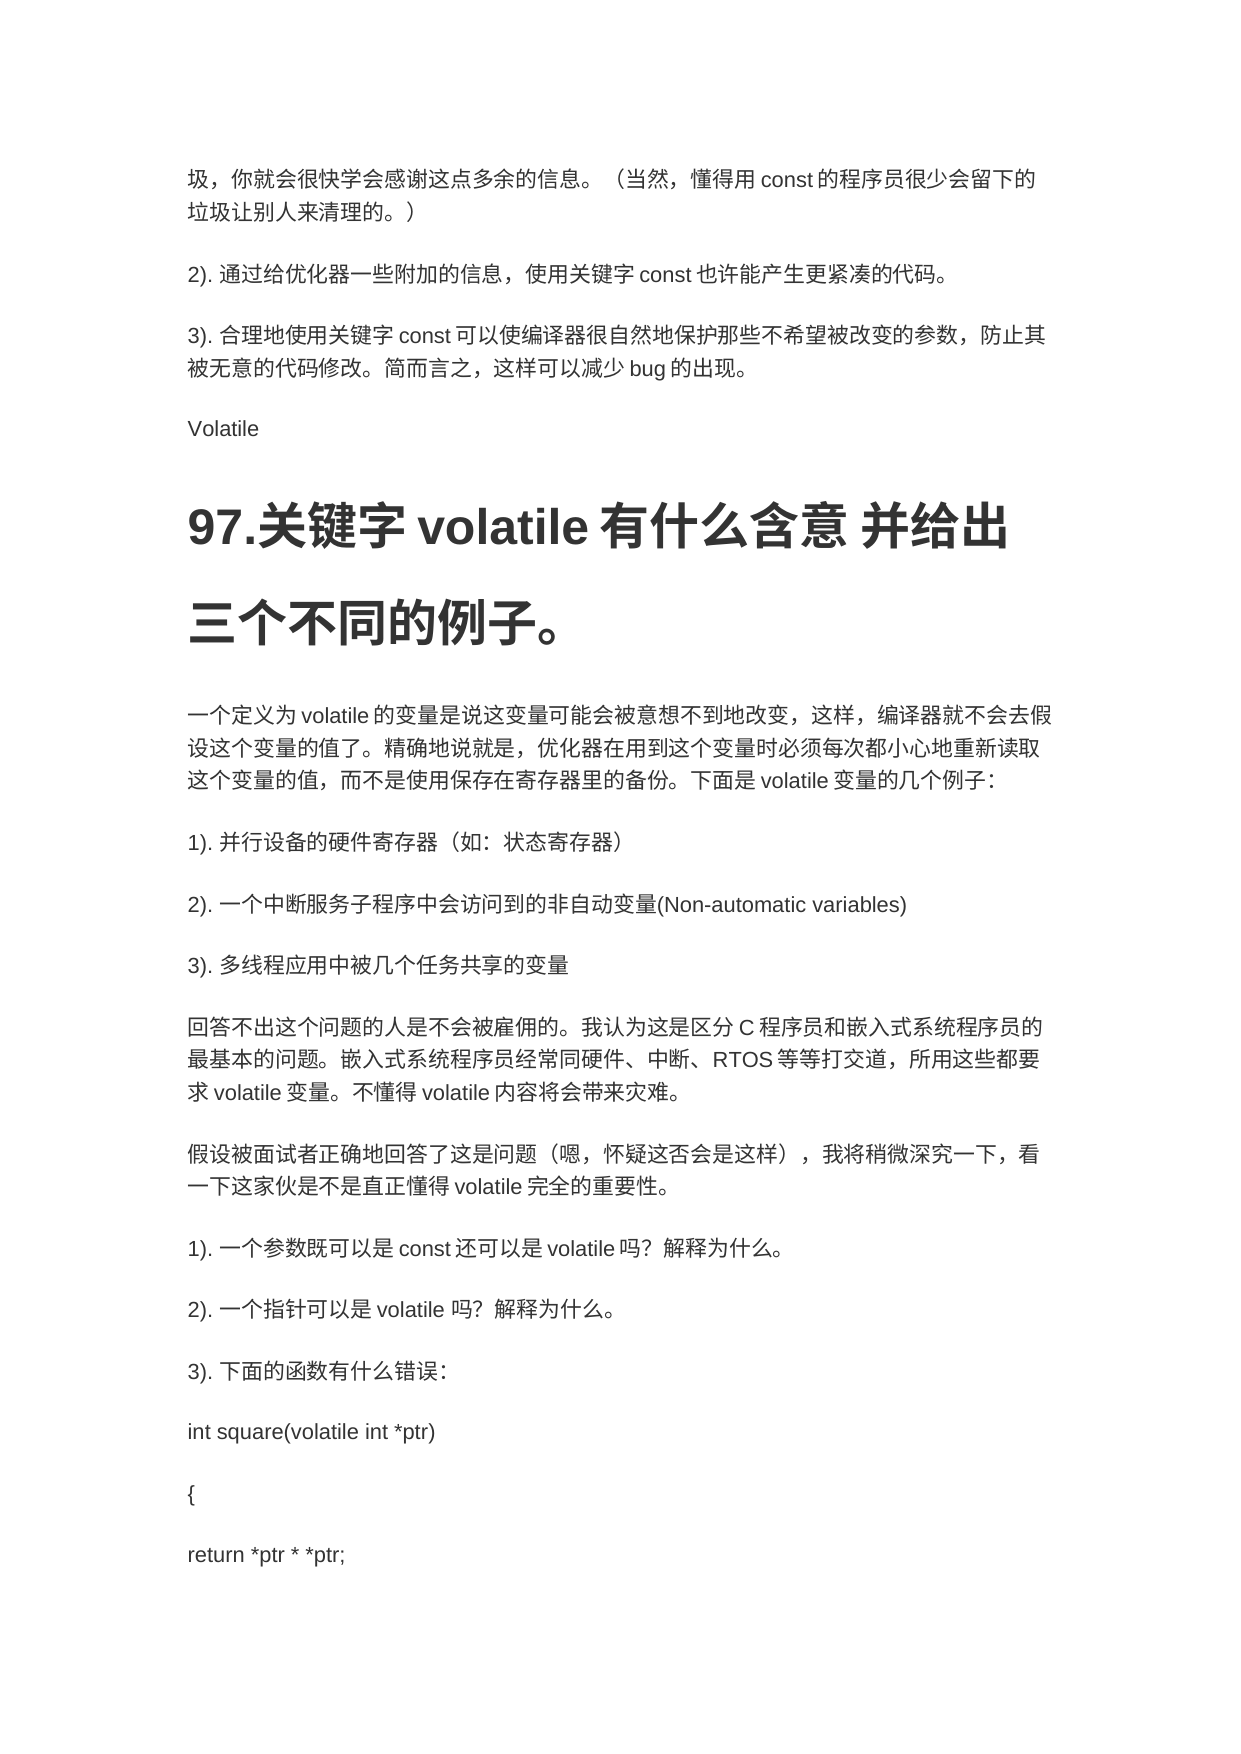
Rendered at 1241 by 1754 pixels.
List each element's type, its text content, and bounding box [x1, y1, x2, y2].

text Volatile [187, 412, 1053, 444]
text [187, 162, 1053, 227]
text 3). 多线程应用中被几个任务共享的变量 [187, 948, 1053, 980]
text int square(volatile int *ptr) [187, 1415, 1053, 1448]
text { [187, 1477, 1053, 1509]
text 3). 合理地使用关键字const可以使编译器很自然地保护那些不希望被改变的参数，防止其被无意的代码修改。简而言之，这样可以减少bug的出现。 [187, 318, 1053, 383]
text 假设被面试者正确地回答了这是问题（嗯，怀疑这否会是这样），我将稍微深究一下，看一下这家伙是不是直正懂得volatile完全的重要性。 [187, 1136, 1053, 1201]
text 2). 通过给优化器一些附加的信息，使用关键字const也许能产生更紧凑的代码。 [187, 256, 1053, 289]
text 1). 并行设备的硬件寄存器（如：状态寄存器） [187, 824, 1053, 857]
text 3). 下面的函数有什么错误： [187, 1354, 1053, 1386]
text 2). 一个中断服务子程序中会访问到的非自动变量(Non-automatic variables) [187, 886, 1053, 919]
text 2). 一个指针可以是volatile 吗？解释为什么。 [187, 1292, 1053, 1324]
text 回答不出这个问题的人是不会被雇佣的。我认为这是区分C程序员和嵌入式系统程序员的最基本的问题。嵌入式系统程序员经常同硬件、中断、RTOS等等打交道，所用这些都要求volatile变量。不懂得volatile内容将会带来灾难。 [187, 1009, 1053, 1107]
text return *ptr * *ptr; [187, 1539, 1053, 1571]
text 1). 一个参数既可以是const还可以是volatile吗？解释为什么。 [187, 1230, 1053, 1263]
text 97.关键字volatile有什么含意 并给出三个不同的例子。 [187, 474, 1053, 669]
text 一个定义为volatile的变量是说这变量可能会被意想不到地改变，这样，编译器就不会去假设这个变量的值了。精确地说就是，优化器在用到这个变量时必须每次都小心地重新读取这个变量的值，而不是使用保存在寄存器里的备份。下面是volatile变量的几个例子： [187, 698, 1053, 795]
